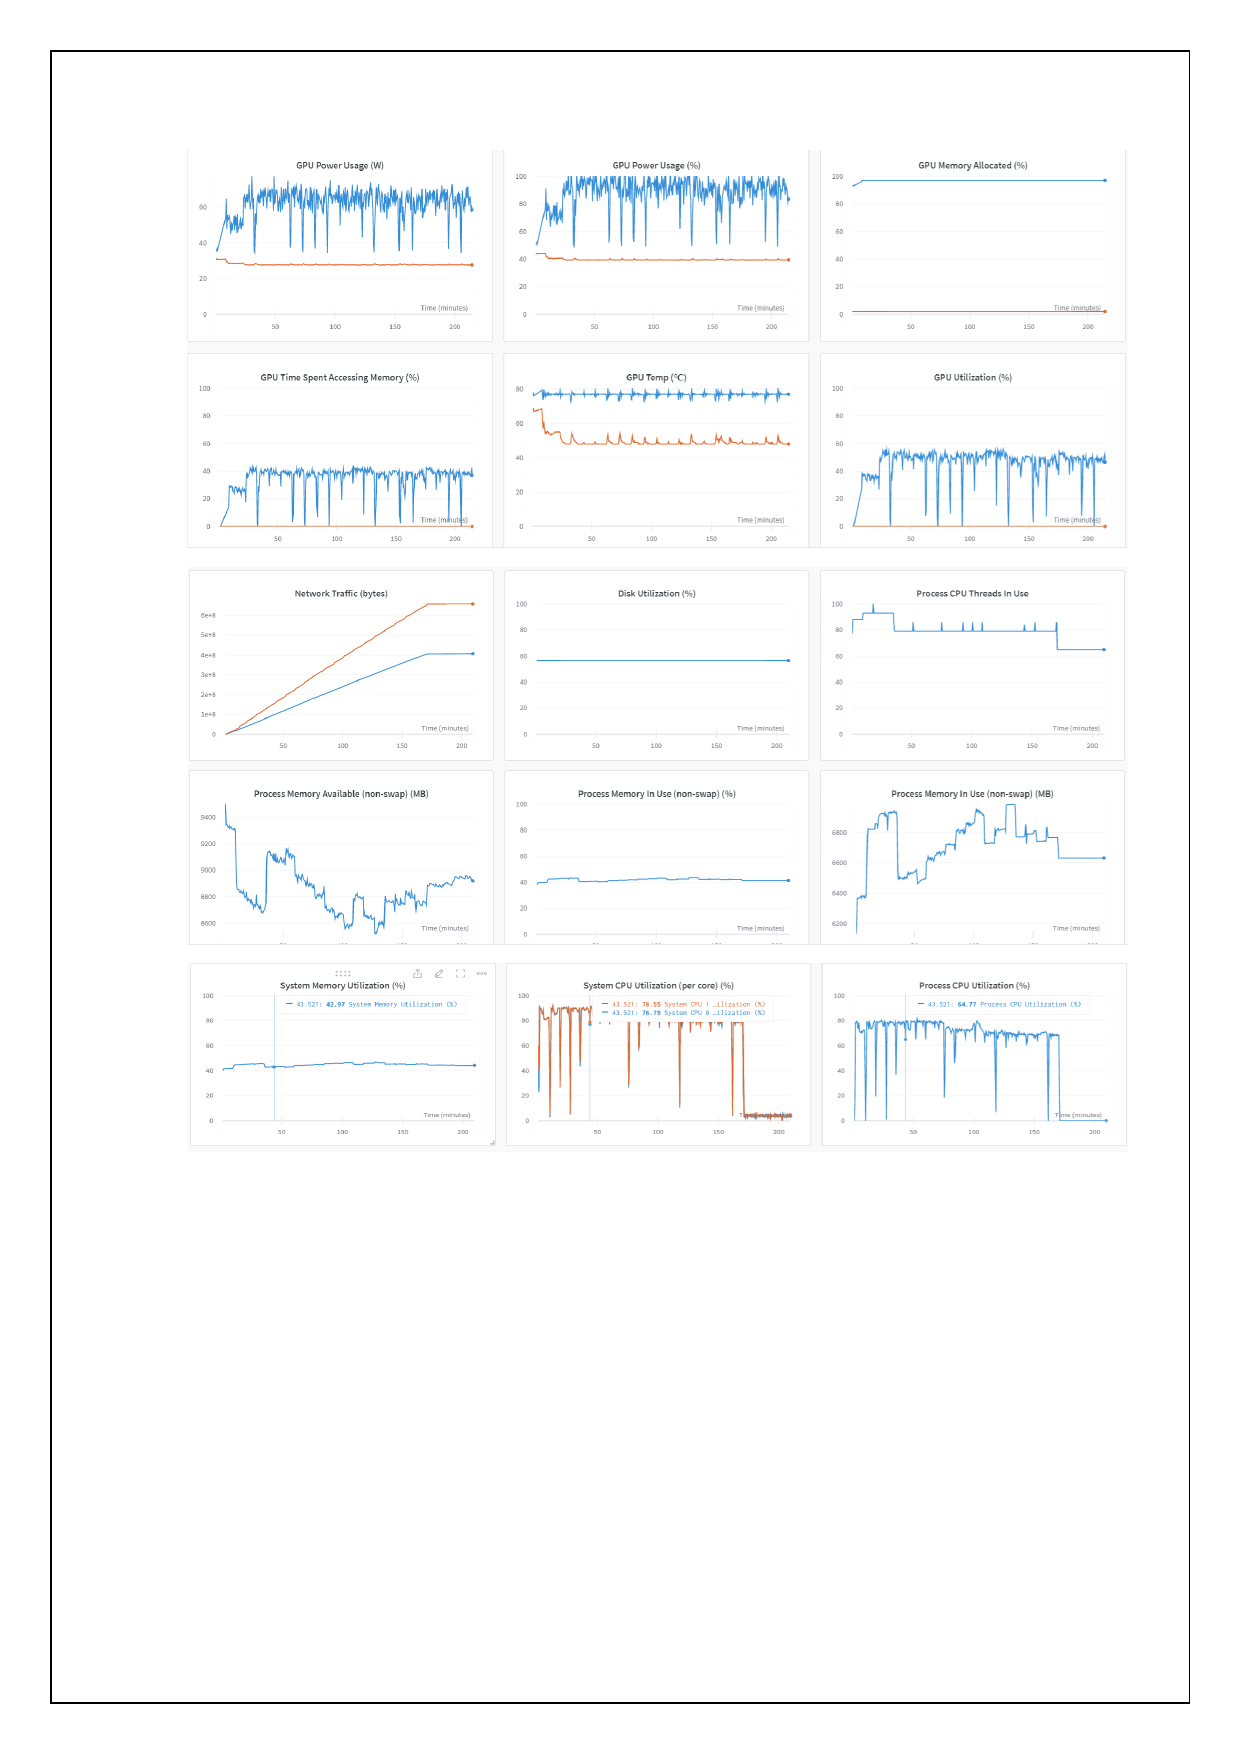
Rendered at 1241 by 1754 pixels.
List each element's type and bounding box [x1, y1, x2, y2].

picture [187, 567, 1128, 945]
picture [187, 150, 1128, 549]
picture [187, 963, 1128, 1152]
